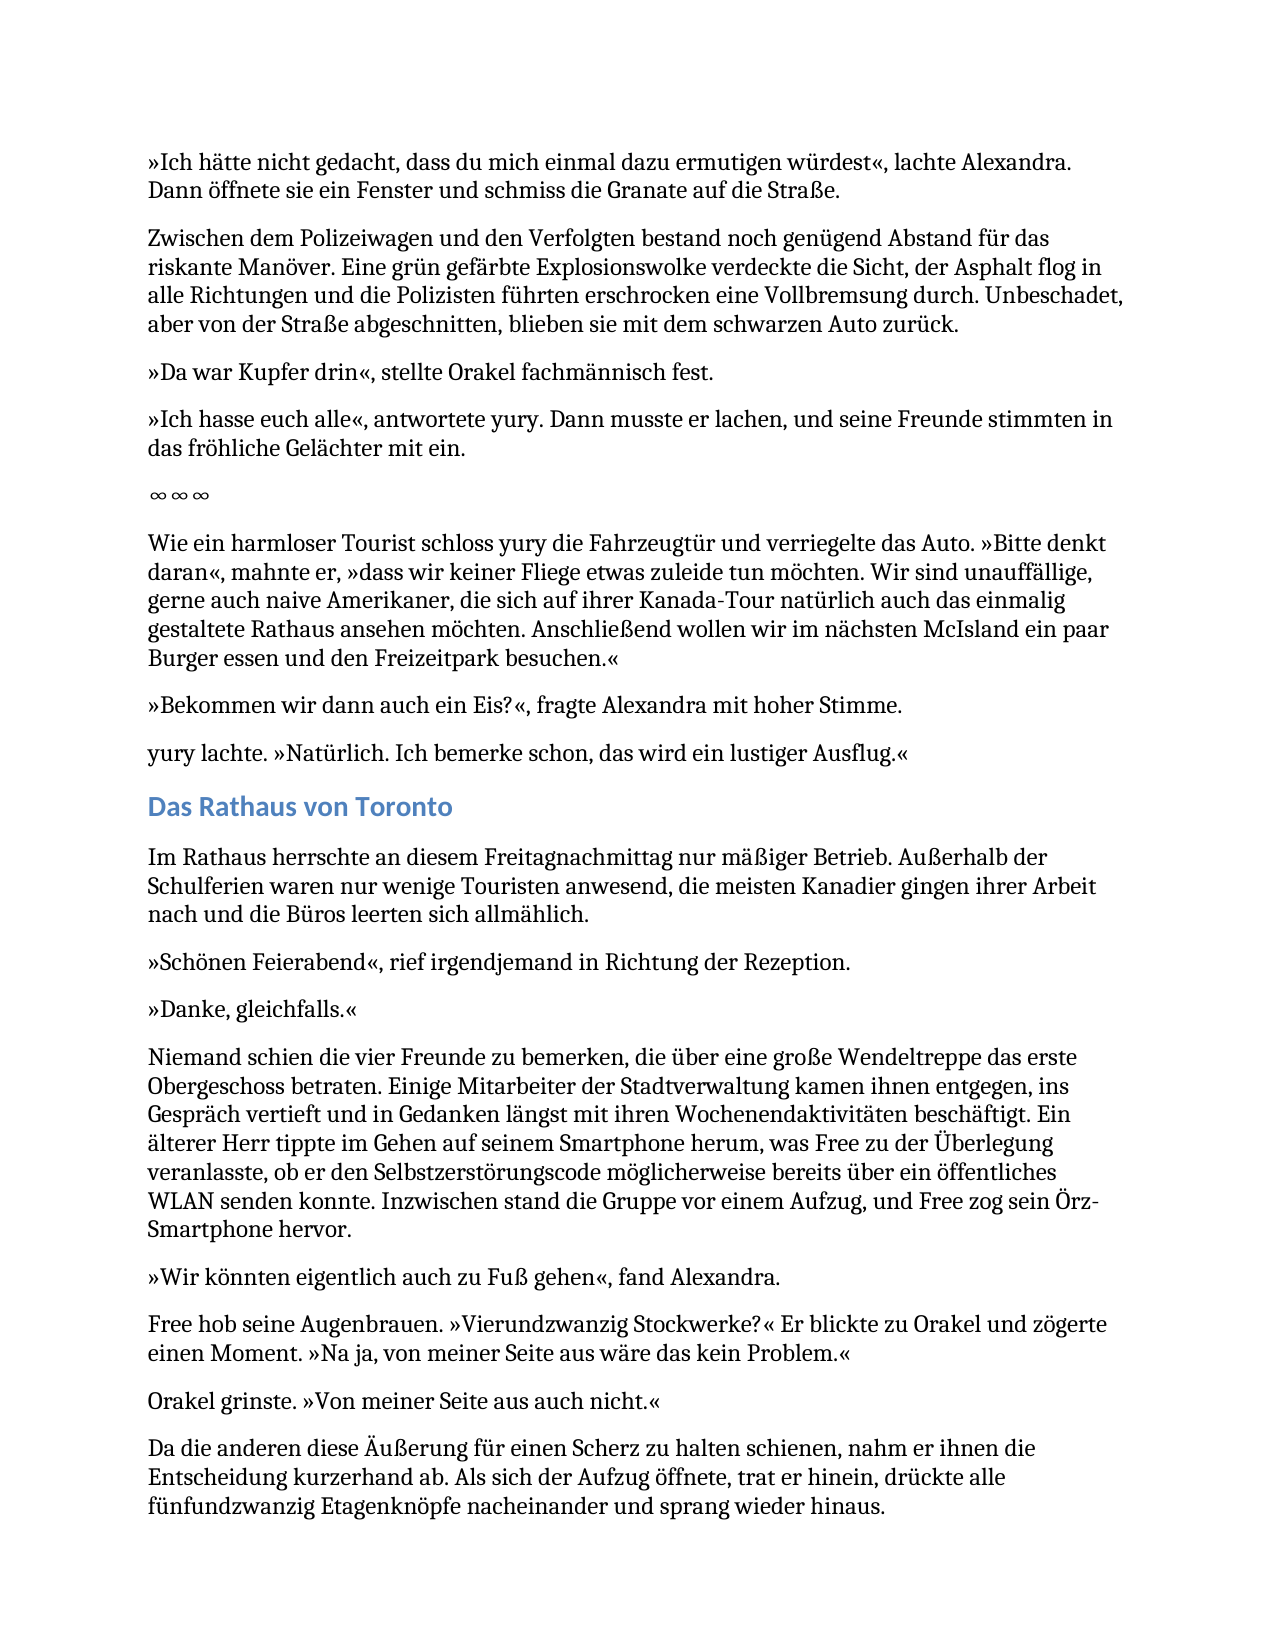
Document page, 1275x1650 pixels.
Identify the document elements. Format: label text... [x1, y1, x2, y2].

text »Schönen Feierabend«, rief irgendjemand in Richtung der Rezeption. [148, 948, 1127, 977]
text »Da war Kupfer drin«, stellte Orakel fachmännisch fest. [148, 358, 1127, 386]
text yury lachte. »Natürlich. Ich bemerke schon, das wird ein lustiger Ausflug.« [148, 739, 1127, 768]
text Niemand schien die vier Freunde zu bemerken, die über eine große Wendeltreppe das erste Obergeschoss betraten. Einige Mitarbeiter der Stadtverwaltung kamen ihnen entgegen, ins Gespräch vertieft und in Gedanken längst mit ihren Wochenendaktivitäten beschäftigt. Ein älterer Herr tippte im Gehen auf seinem Smartphone herum, was Free zu der Überlegung veranlasste, ob er den Selbstzerstörungscode möglicherweise bereits über ein öffentliches WLAN senden konnte. Inzwischen stand die Gruppe vor einem Aufzug, und Free zog sein Örz-Smartphone hervor. [148, 1043, 1127, 1244]
text »Danke, gleichfalls.« [148, 995, 1127, 1024]
text »Wir könnten eigentlich auch zu Fuß gehen«, fand Alexandra. [148, 1263, 1127, 1292]
text Orakel grinste. »Von meiner Seite aus auch nicht.« [148, 1387, 1127, 1415]
text Zwischen dem Polizeiwagen und den Verfolgten bestand noch genügend Abstand für das riskante Manöver. Eine grün gefärbte Explosionswolke verdeckte die Sicht, der Asphalt flog in alle Richtungen und die Polizisten führten erschrocken eine Vollbremsung durch. Unbeschadet, aber von der Straße abgeschnitten, blieben sie mit dem schwarzen Auto zurück. [148, 224, 1127, 339]
subtitle Das Rathaus von Toronto [148, 788, 1127, 824]
text »Ich hätte nicht gedacht, dass du mich einmal dazu ermutigen würdest«, lachte Alexandra. Dann öffnete sie ein Fenster und schmiss die Granate auf die Straße. [148, 148, 1127, 205]
text Free hob seine Augenbrauen. »Vierundzwanzig Stockwerke?« Er blickte zu Orakel und zögerte einen Moment. »Na ja, von meiner Seite aus wäre das kein Problem.« [148, 1310, 1127, 1368]
text ∞∞∞ [148, 481, 1127, 510]
text Da die anderen diese Äußerung für einen Scherz zu halten schienen, nahm er ihnen die Entscheidung kurzerhand ab. Als sich der Aufzug öffnete, trat er hinein, drückte alle fünfundzwanzig Etagenknöpfe nacheinander und sprang wieder hinaus. [148, 1434, 1127, 1520]
text Im Rathaus herrschte an diesem Freitagnachmittag nur mäßiger Betrieb. Außerhalb der Schulferien waren nur wenige Touristen anwesend, die meisten Kanadier gingen ihrer Arbeit nach und die Büros leerten sich allmählich. [148, 843, 1127, 929]
text »Ich hasse euch alle«, antwortete yury. Dann musste er lachen, und seine Freunde stimmten in das fröhliche Gelächter mit ein. [148, 405, 1127, 463]
text Wie ein harmloser Tourist schloss yury die Fahrzeugtür und verriegelte das Auto. »Bitte denkt daran«, mahnte er, »dass wir keiner Fliege etwas zuleide tun möchten. Wir sind unauffällige, gerne auch naive Amerikaner, die sich auf ihrer Kanada-Tour natürlich auch das einmalig gestaltete Rathaus ansehen möchten. Anschließend wollen wir im nächsten McIsland ein paar Burger essen und den Freizeitpark besuchen.« [148, 529, 1127, 673]
text »Bekommen wir dann auch ein Eis?«, fragte Alexandra mit hoher Stimme. [148, 691, 1127, 720]
